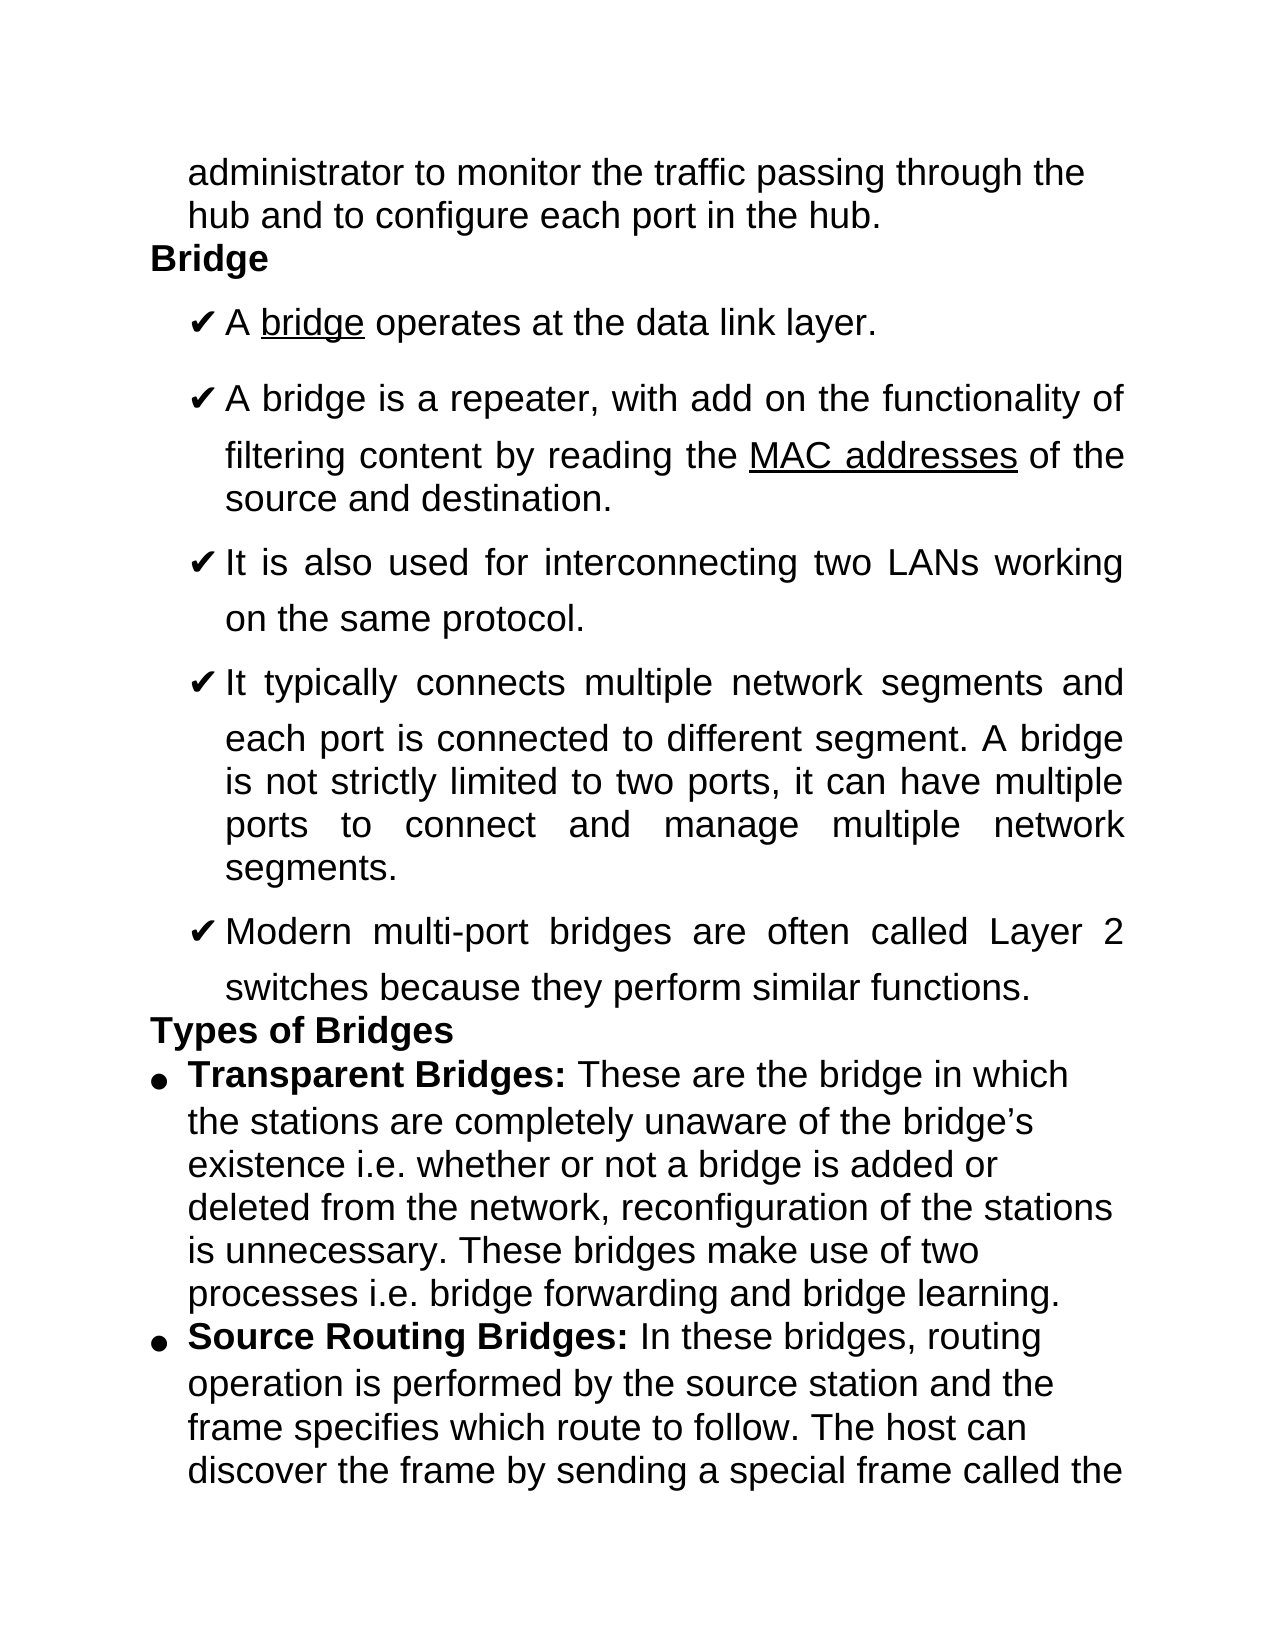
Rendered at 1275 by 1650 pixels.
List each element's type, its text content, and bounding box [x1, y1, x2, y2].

list Modern multi-port bridges are often called Layer 2 switches because they perform similar functions. [187, 889, 1125, 1009]
list It is also used for interconnecting two LANs working on the same protocol. [187, 519, 1125, 639]
list Transparent Bridges: These are the bridge in which the stations are completely unaware of the bridge’s existence i.e. whether or not a bridge is added or deleted from the network, reconfiguration of the stations is unnecessary. These bridges make use of two processes i.e. bridge forwarding and bridge learning. [150, 1052, 1125, 1314]
list A bridge operates at the data link layer. [187, 279, 1125, 356]
list It typically connects multiple network segments and each port is connected to different segment. A bridge is not strictly limited to two ports, it can have multiple ports to connect and manage multiple network segments. [187, 639, 1125, 889]
subtitle Bridge [150, 236, 1125, 279]
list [150, 1314, 1125, 1491]
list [150, 150, 1125, 236]
list A bridge is a repeater, with add on the functionality of filtering content by reading the MAC addresses of the source and destination. [187, 356, 1125, 519]
subtitle Types of Bridges [150, 1009, 1125, 1052]
